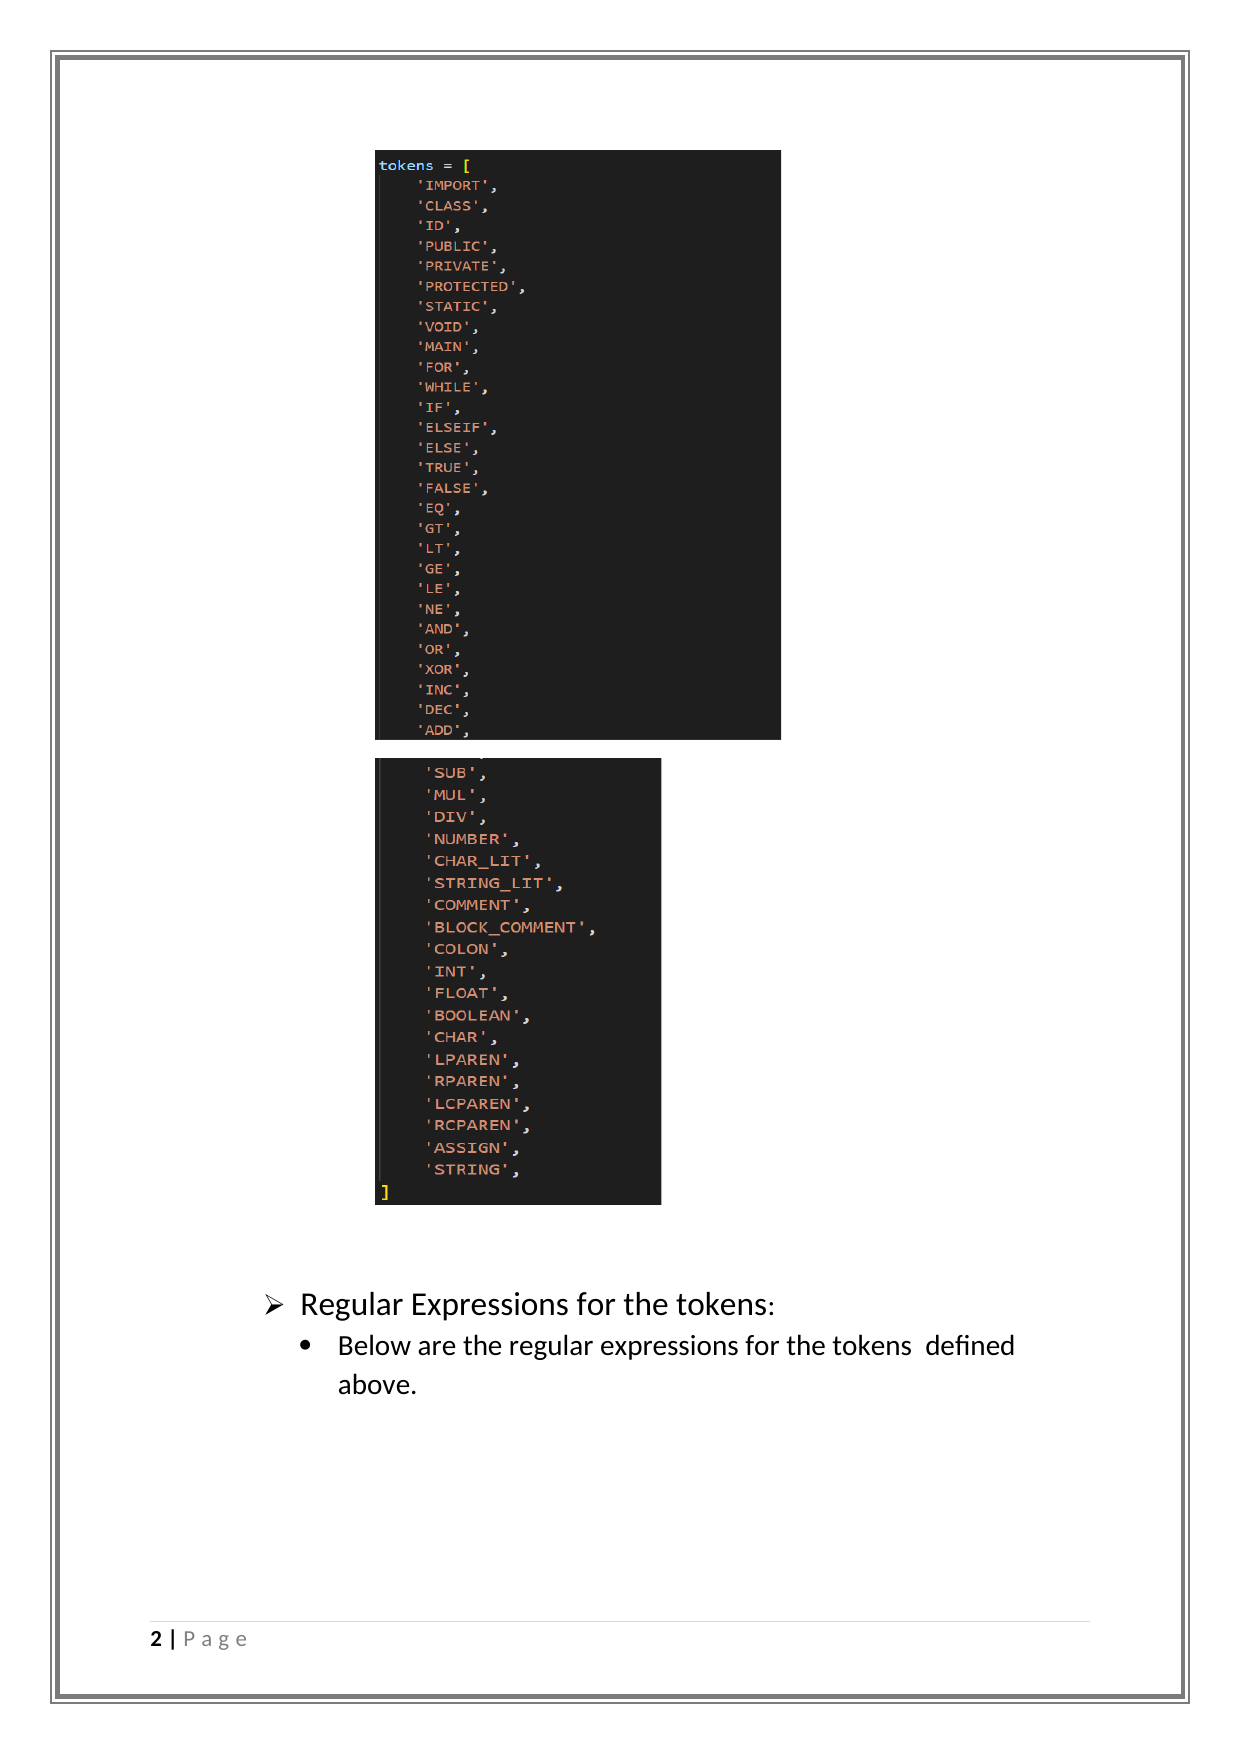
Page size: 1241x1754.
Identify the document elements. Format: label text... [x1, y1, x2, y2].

picture [375, 150, 782, 740]
picture [375, 758, 662, 1205]
list Regular Expressions for the tokens: [263, 1283, 1090, 1324]
list Below are the regular expressions for the tokens defined above. [300, 1327, 1090, 1401]
